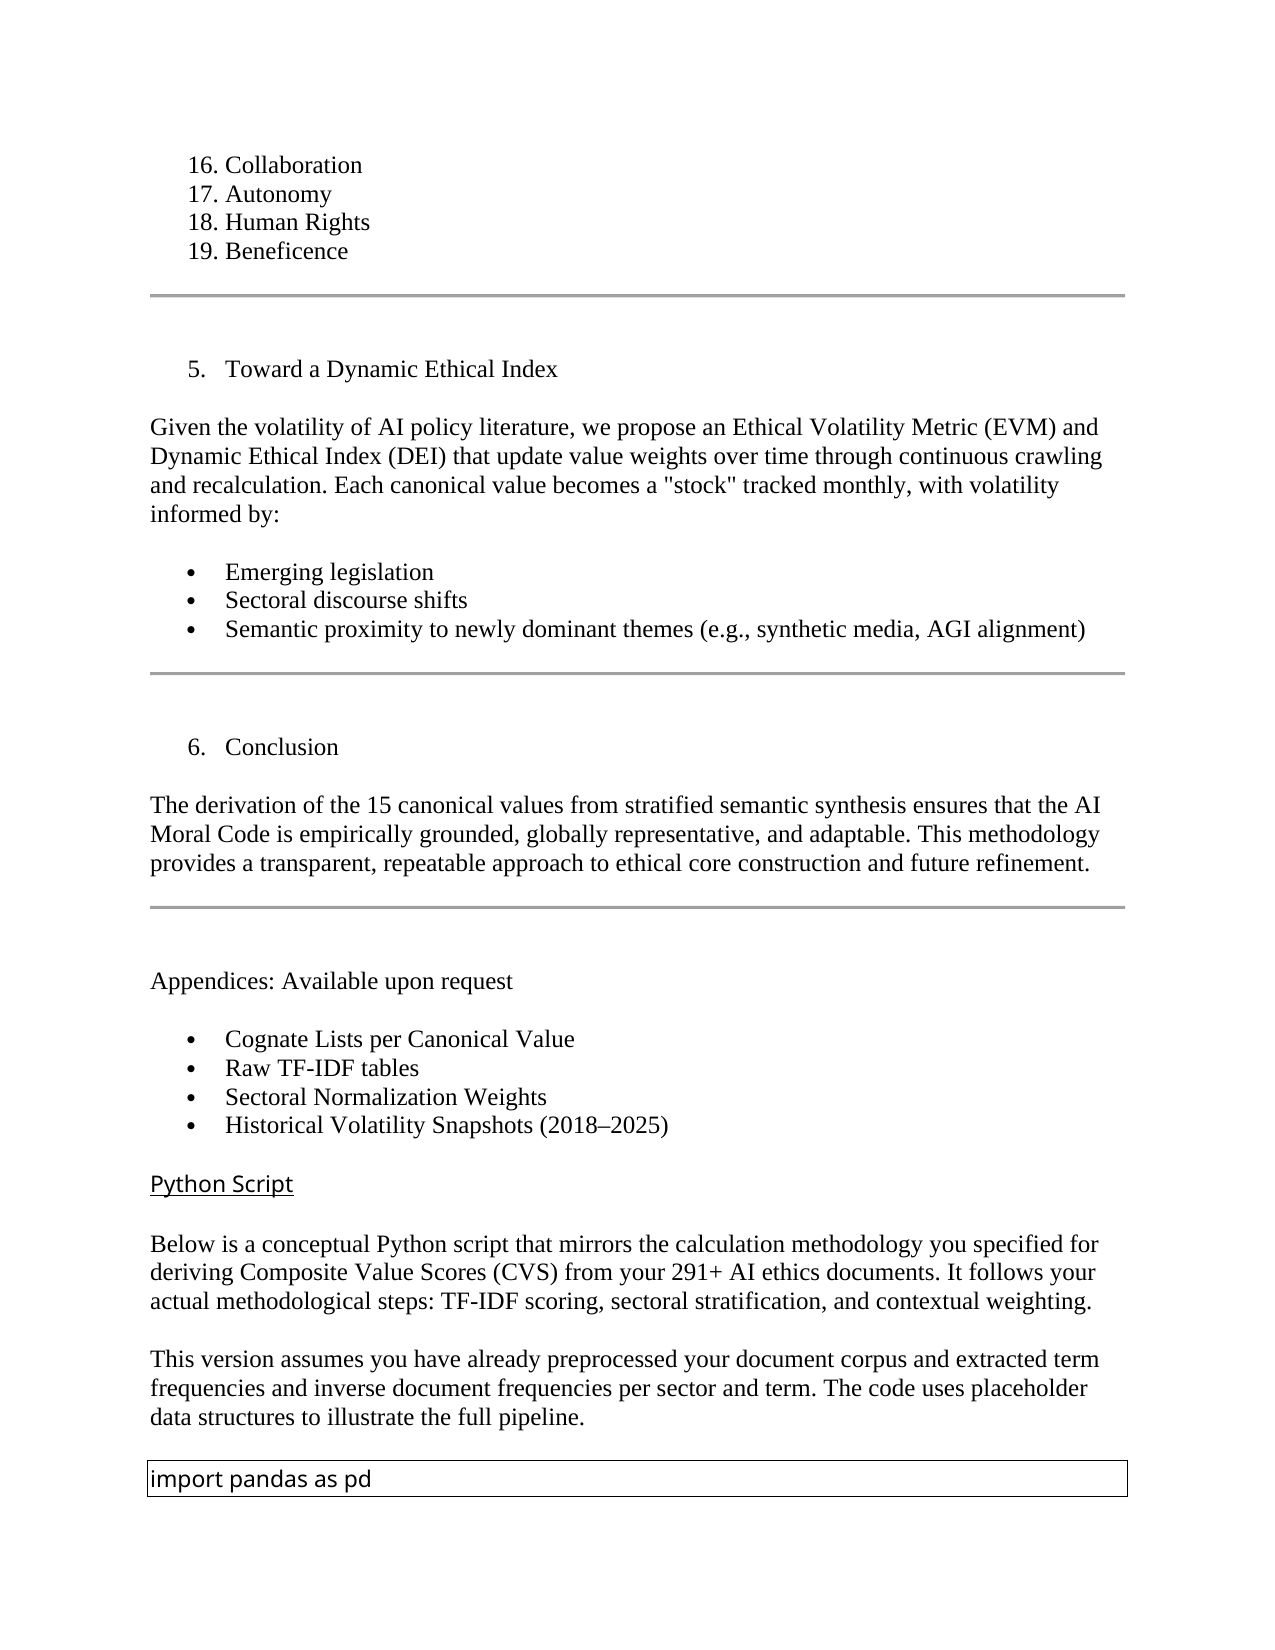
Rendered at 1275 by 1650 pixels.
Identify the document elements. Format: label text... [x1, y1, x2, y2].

text This version assumes you have already preprocessed your document corpus and extracted term frequencies and inverse document frequencies per sector and term. The code uses placeholder data structures to illustrate the full pipeline. [150, 1344, 1125, 1430]
list Human Rights [187, 207, 1125, 236]
subtitle Python Script [150, 1168, 1125, 1199]
text import pandas as pd [148, 1461, 1127, 1496]
list Conclusion [187, 732, 1125, 761]
list Historical Volatility Snapshots (2018–2025) [187, 1110, 1125, 1139]
list Toward a Dynamic Ethical Index [187, 354, 1125, 383]
text Given the volatility of AI policy literature, we propose an Ethical Volatility Metric (EVM) and Dynamic Ethical Index (DEI) that update value weights over time through continuous crawling and recalculation. Each canonical value becomes a "stock" tracked monthly, with volatility informed by: [150, 412, 1125, 527]
list Sectoral Normalization Weights [187, 1082, 1125, 1110]
list Semantic proximity to newly dominant themes (e.g., synthetic media, AGI alignment) [187, 614, 1125, 643]
list Beneficence [187, 236, 1125, 265]
list Raw TF-IDF tables [187, 1053, 1125, 1082]
list Emerging legislation [187, 557, 1125, 585]
list Cognate Lists per Canonical Value [187, 1024, 1125, 1053]
list Collaboration [187, 150, 1125, 179]
text Appendices: Available upon request [150, 966, 1125, 995]
list Autonomy [187, 179, 1125, 207]
text Below is a conceptual Python script that mirrors the calculation methodology you specified for deriving Composite Value Scores (CVS) from your 291+ AI ethics documents. It follows your actual methodological steps: TF-IDF scoring, sectoral stratification, and contextual weighting. [150, 1229, 1125, 1315]
text The derivation of the 15 canonical values from stratified semantic synthesis ensures that the AI Moral Code is empirically grounded, globally representative, and adaptable. This methodology provides a transparent, repeatable approach to ethical core construction and future refinement. [150, 790, 1125, 877]
list Sectoral discourse shifts [187, 585, 1125, 614]
